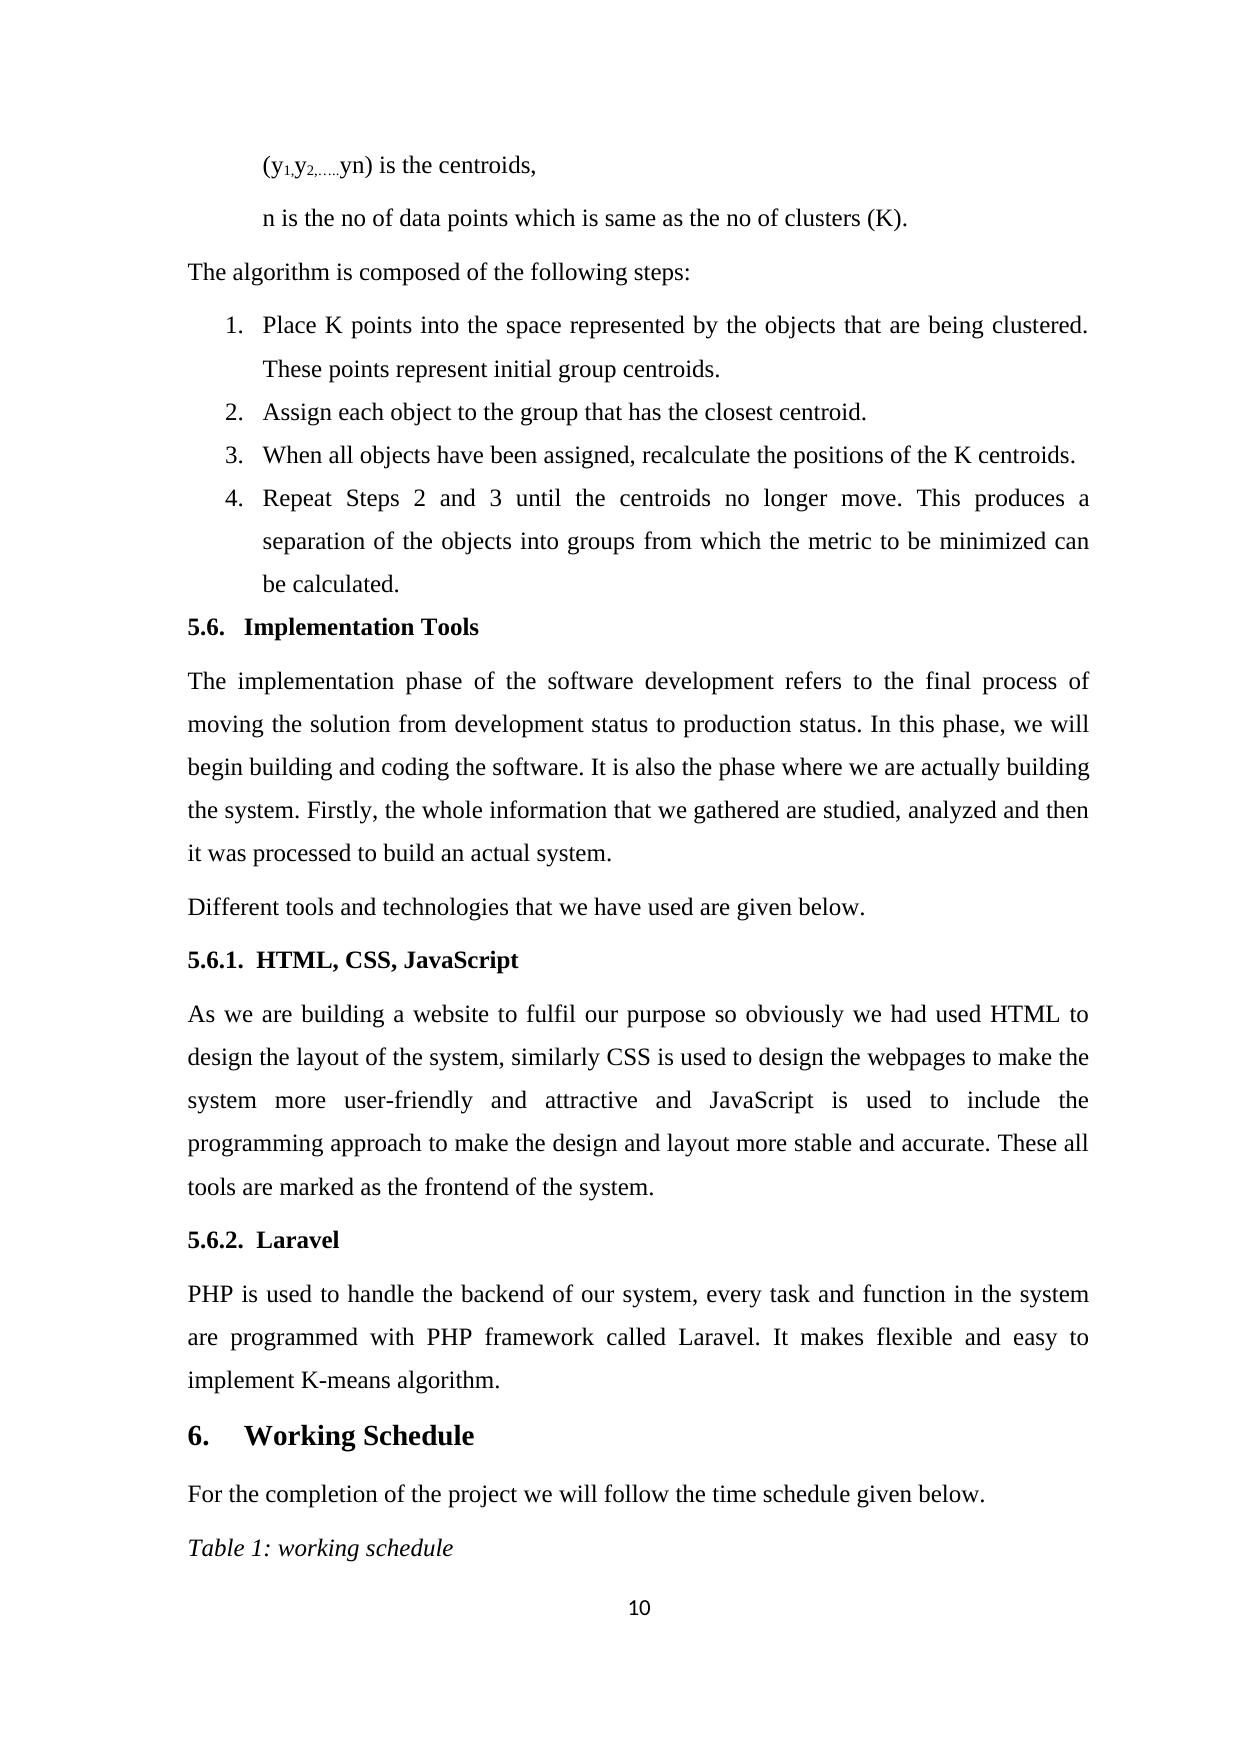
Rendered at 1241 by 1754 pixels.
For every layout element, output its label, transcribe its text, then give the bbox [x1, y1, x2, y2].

list Place K points into the space represented by the objects that are being clustered. These points represent initial group centroids. [225, 311, 1090, 382]
text 5.6.2. Laravel [187, 1225, 1090, 1254]
list Implementation Tools [187, 612, 1090, 641]
text For the completion of the project we will follow the time schedule given below. [187, 1479, 1090, 1508]
list Assign each object to the group that has the closest centroid. [225, 397, 1090, 426]
list Working Schedule [187, 1418, 1090, 1452]
text Different tools and technologies that we have used are given below. [187, 892, 1090, 921]
text PHP is used to handle the backend of our system, every task and function in the system are programmed with PHP framework called Laravel. It makes flexible and easy to implement K-means algorithm. [187, 1279, 1090, 1394]
list When all objects have been assigned, recalculate the positions of the K centroids. [225, 440, 1090, 469]
text As we are building a website to fulfil our purpose so obviously we had used HTML to design the layout of the system, similarly CSS is used to design the webpages to make the system more user-friendly and attractive and JavaScript is used to include the programming approach to make the design and layout more stable and accurate. These all tools are marked as the frontend of the system. [187, 999, 1090, 1200]
text (y1,y2,…..yn) is the centroids, [187, 150, 1090, 179]
list Repeat Steps 2 and 3 until the centroids no longer move. This produces a separation of the objects into groups from which the metric to be minimized can be calculated. [225, 483, 1090, 598]
text The implementation phase of the software development refers to the final process of moving the solution from development status to production status. In this phase, we will begin building and coding the software. It is also the phase where we are actually building the system. Firstly, the whole information that we gathered are studied, analyzed and then it was processed to build an actual system. [187, 666, 1090, 867]
text n is the no of data points which is same as the no of clusters (K). [187, 203, 1090, 232]
text 5.6.1. HTML, CSS, JavaScript [187, 946, 1090, 974]
text The algorithm is composed of the following steps: [187, 257, 1090, 286]
text Table 1: working schedule [187, 1533, 1090, 1562]
